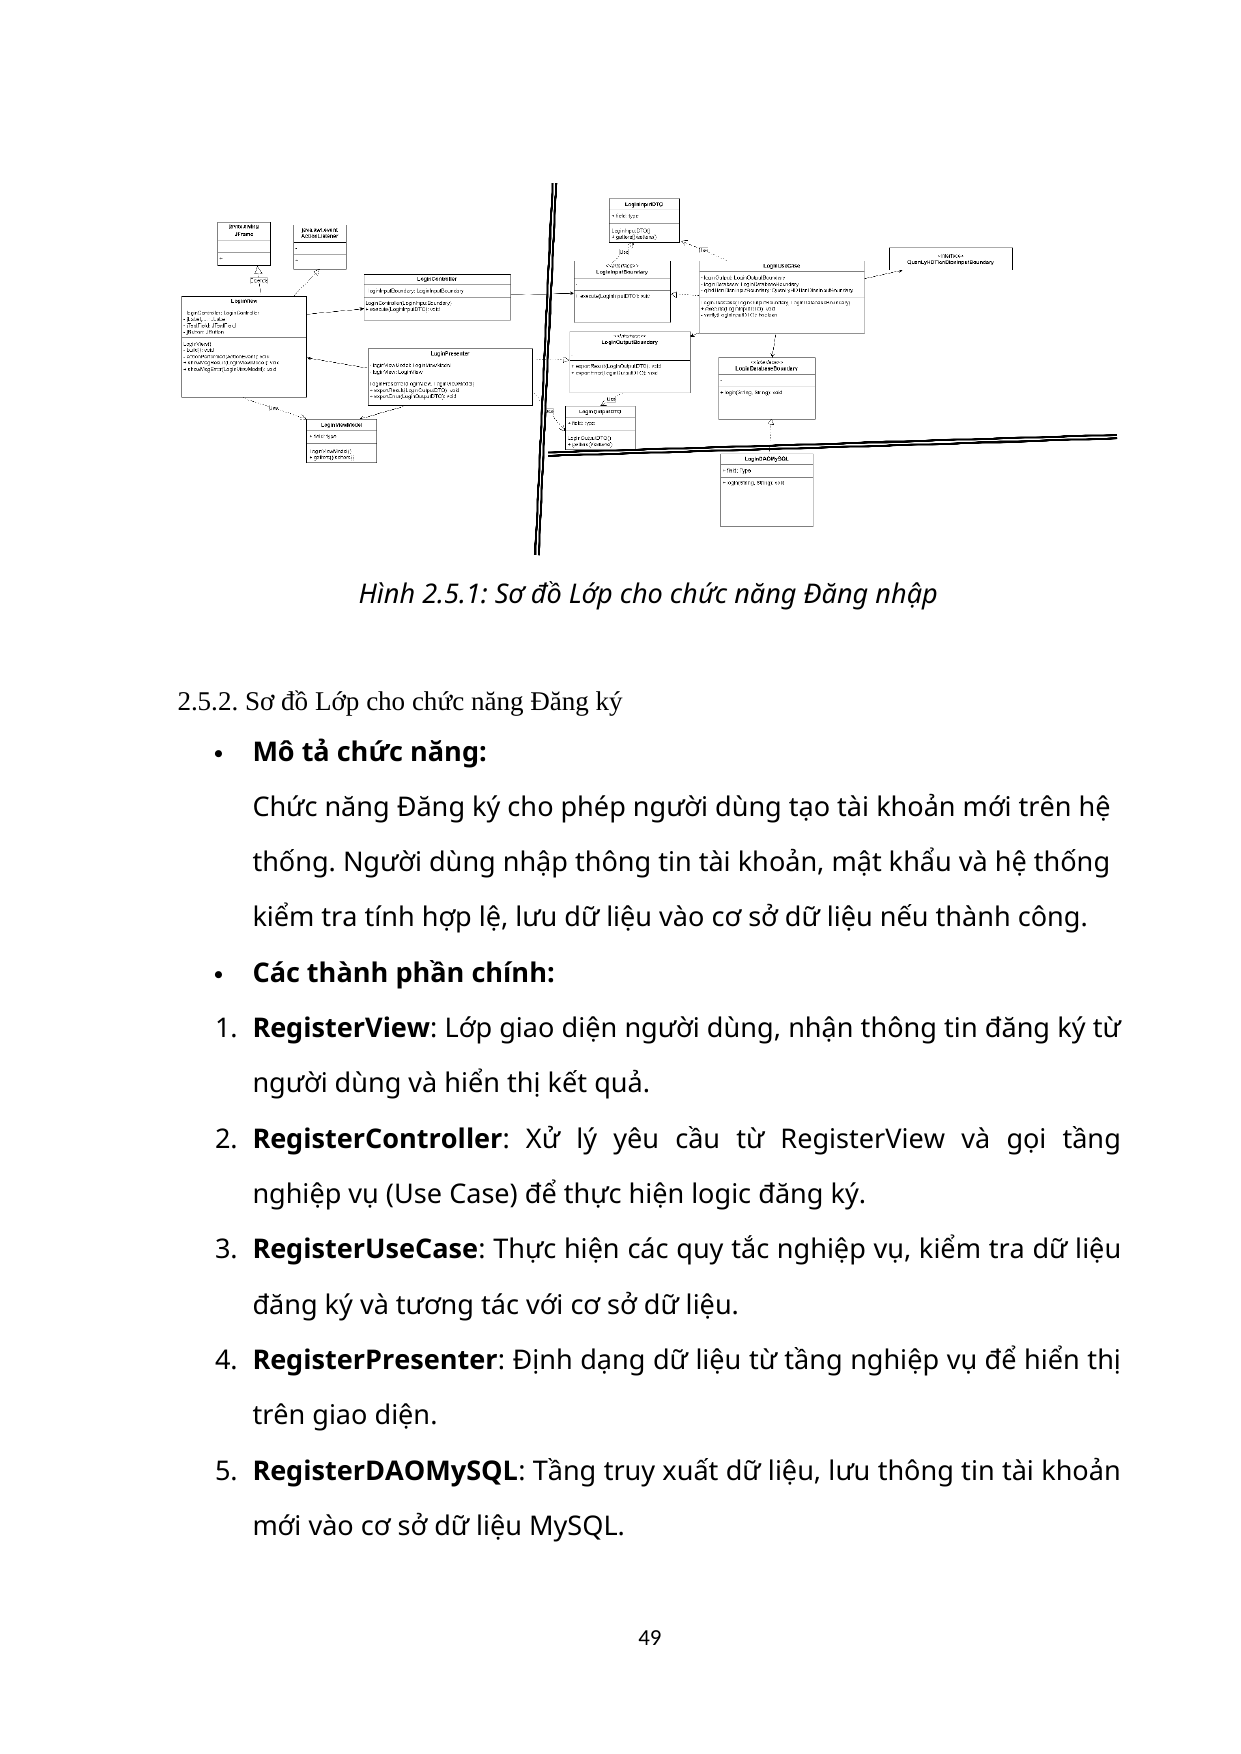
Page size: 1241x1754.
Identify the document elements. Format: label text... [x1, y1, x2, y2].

list RegisterController: Xử lý yêu cầu từ RegisterView và gọi tầng nghiệp vụ (Use Case) để thực hiện logic đăng ký. [215, 1119, 1122, 1211]
subtitle 2.5.2. Sơ đồ Lớp cho chức năng Đăng ký [177, 685, 1122, 716]
text Hình 2.5.1: Sơ đồ Lớp cho chức năng Đăng nhập [177, 575, 1122, 612]
list Mô tả chức năng: Chức năng Đăng ký cho phép người dùng tạo tài khoản mới trên hệ thống. Người dùng nhập thông tin tài khoản, mật khẩu và hệ thống kiểm tra tính hợp lệ, lưu dữ liệu vào cơ sở dữ liệu nếu thành công. [215, 732, 1122, 935]
list RegisterPresenter: Định dạng dữ liệu từ tầng nghiệp vụ để hiển thị trên giao diện. [215, 1340, 1122, 1433]
list Các thành phần chính: [215, 953, 1122, 990]
list RegisterUseCase: Thực hiện các quy tắc nghiệp vụ, kiểm tra dữ liệu đăng ký và tương tác với cơ sở dữ liệu. [215, 1230, 1122, 1322]
list RegisterDAOMySQL: Tầng truy xuất dữ liệu, lưu thông tin tài khoản mới vào cơ sở dữ liệu MySQL. [215, 1451, 1122, 1543]
list RegisterView: Lớp giao diện người dùng, nhận thông tin đăng ký từ người dùng và hiển thị kết quả. [215, 1008, 1122, 1101]
picture [177, 177, 1123, 561]
